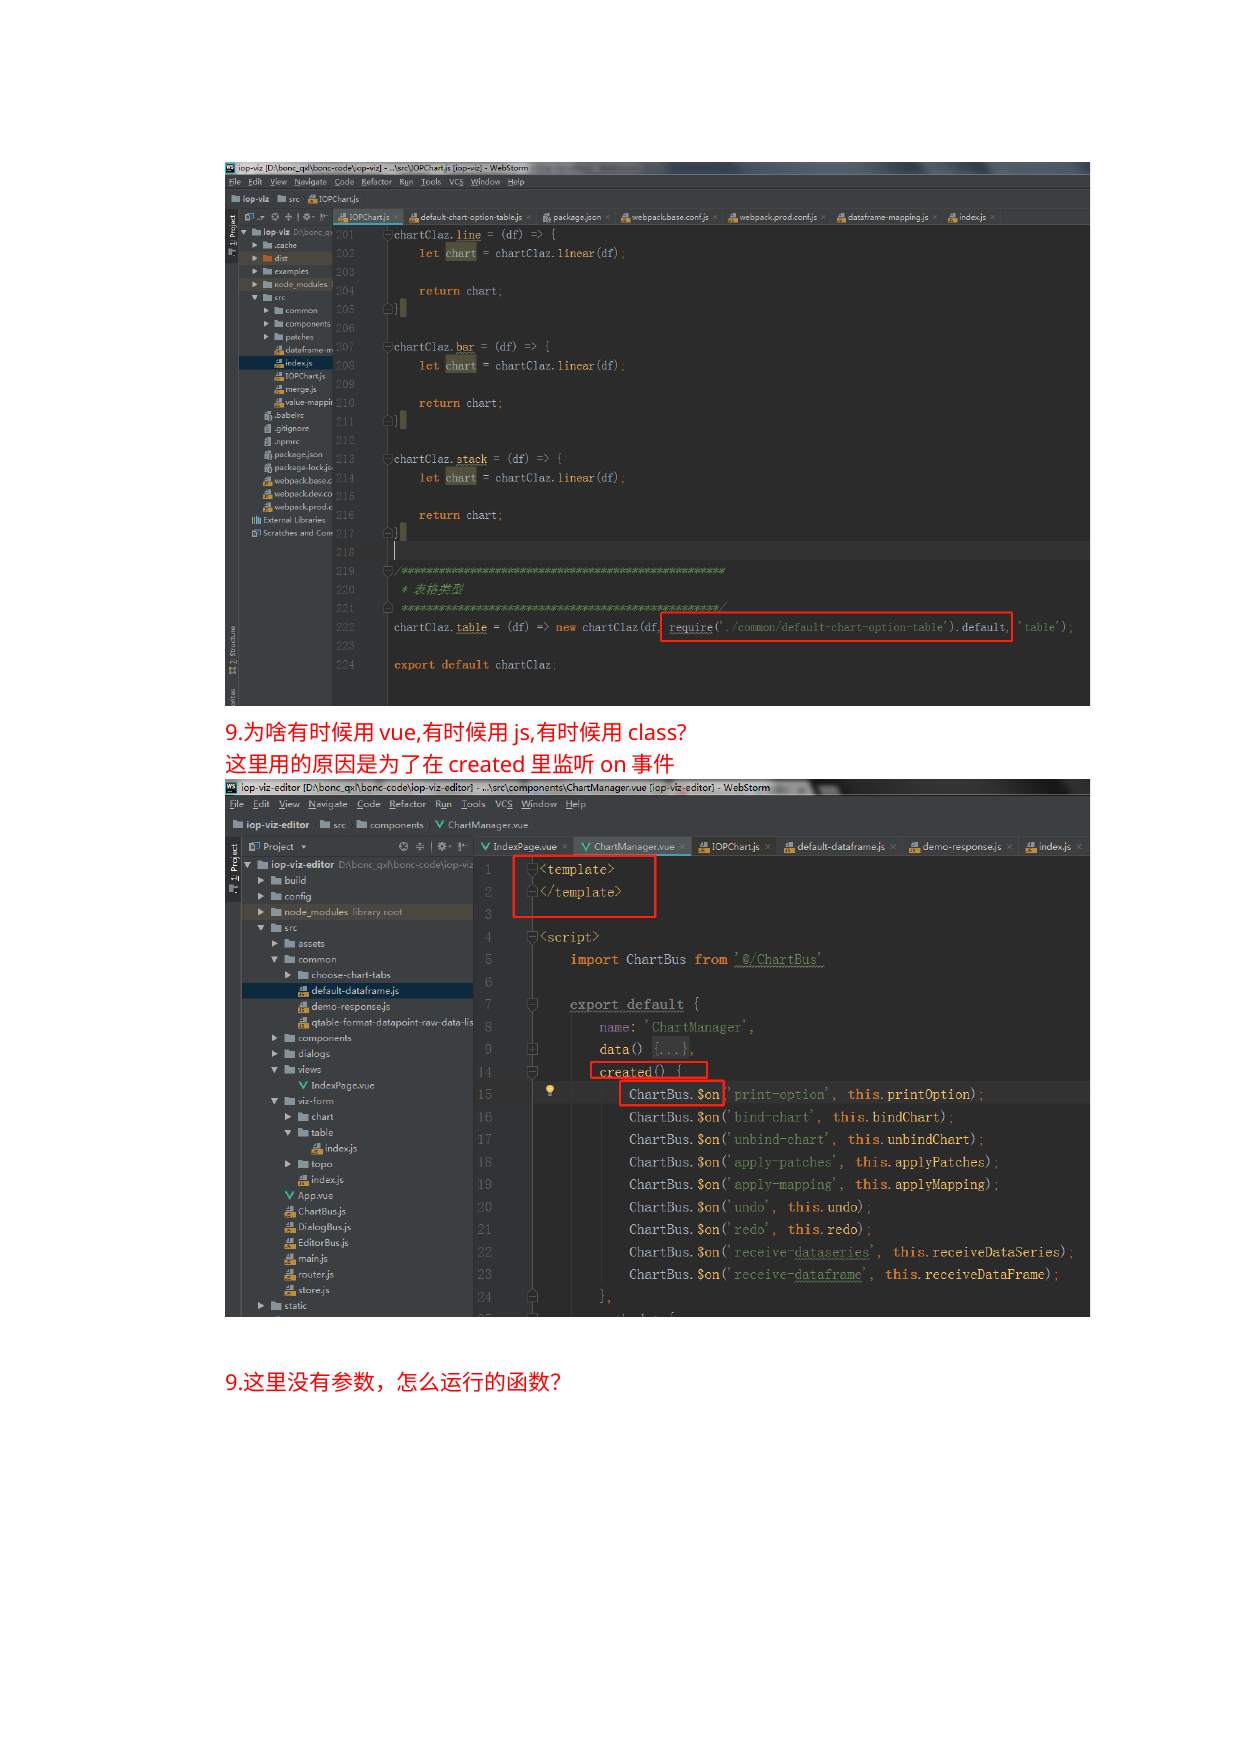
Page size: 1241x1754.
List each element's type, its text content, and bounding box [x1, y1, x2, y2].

picture [225, 779, 1091, 1317]
picture [225, 162, 1091, 706]
list 9.这里没有参数，怎么运行的函数？ [225, 1364, 1053, 1397]
list 这里用的原因是为了在created里监听on事件 [225, 747, 1053, 779]
list 9.为啥有时候用vue,有时候用js,有时候用class? [225, 714, 1053, 747]
